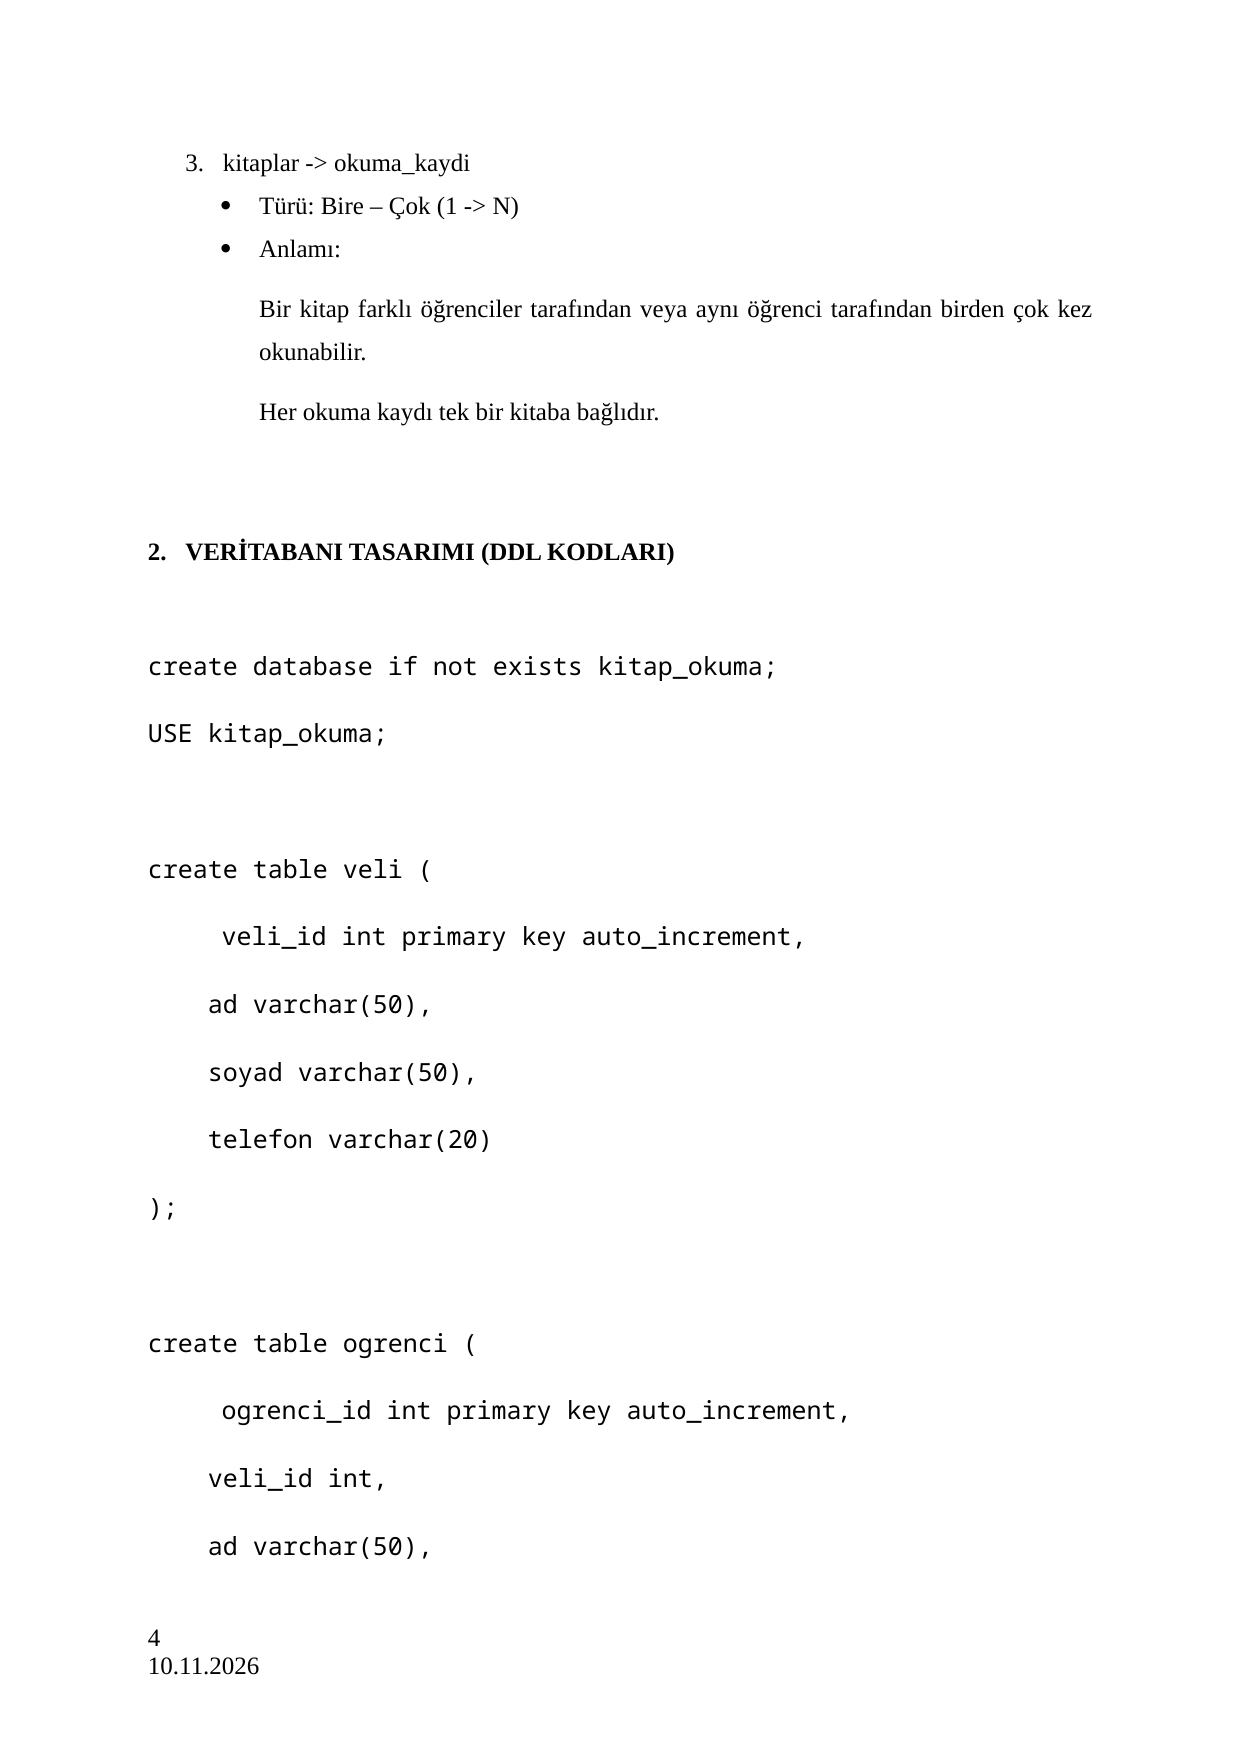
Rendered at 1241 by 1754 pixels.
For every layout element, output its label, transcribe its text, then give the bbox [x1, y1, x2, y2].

text create database if not exists kitap_okuma; [148, 648, 1093, 682]
text create table ogrenci ( [148, 1325, 1093, 1359]
text USE kitap_okuma; [148, 716, 1093, 750]
list Anlamı: [221, 234, 1093, 263]
text telefon varchar(20) [148, 1122, 1093, 1156]
list Türü: Bire – Çok (1 -> N) [221, 191, 1093, 219]
text veli_id int, [148, 1461, 1093, 1495]
text ogrenci_id int primary key auto_increment, [148, 1393, 1093, 1427]
text veli_id int primary key auto_increment, [148, 919, 1093, 953]
text ); [148, 1190, 1093, 1224]
text Her okuma kaydı tek bir kitaba bağlıdır. [259, 397, 1093, 425]
text create table veli ( [148, 851, 1093, 885]
text ad varchar(50), [148, 1528, 1093, 1562]
subtitle VERİTABANI TASARIMI (DDL KODLARI) [148, 537, 1093, 566]
text ad varchar(50), [148, 987, 1093, 1021]
list kitaplar -> okuma_kaydi [185, 148, 1093, 176]
text Bir kitap farklı öğrenciler tarafından veya aynı öğrenci tarafından birden çok kez okunabilir. [259, 294, 1093, 366]
text soyad varchar(50), [148, 1054, 1093, 1088]
